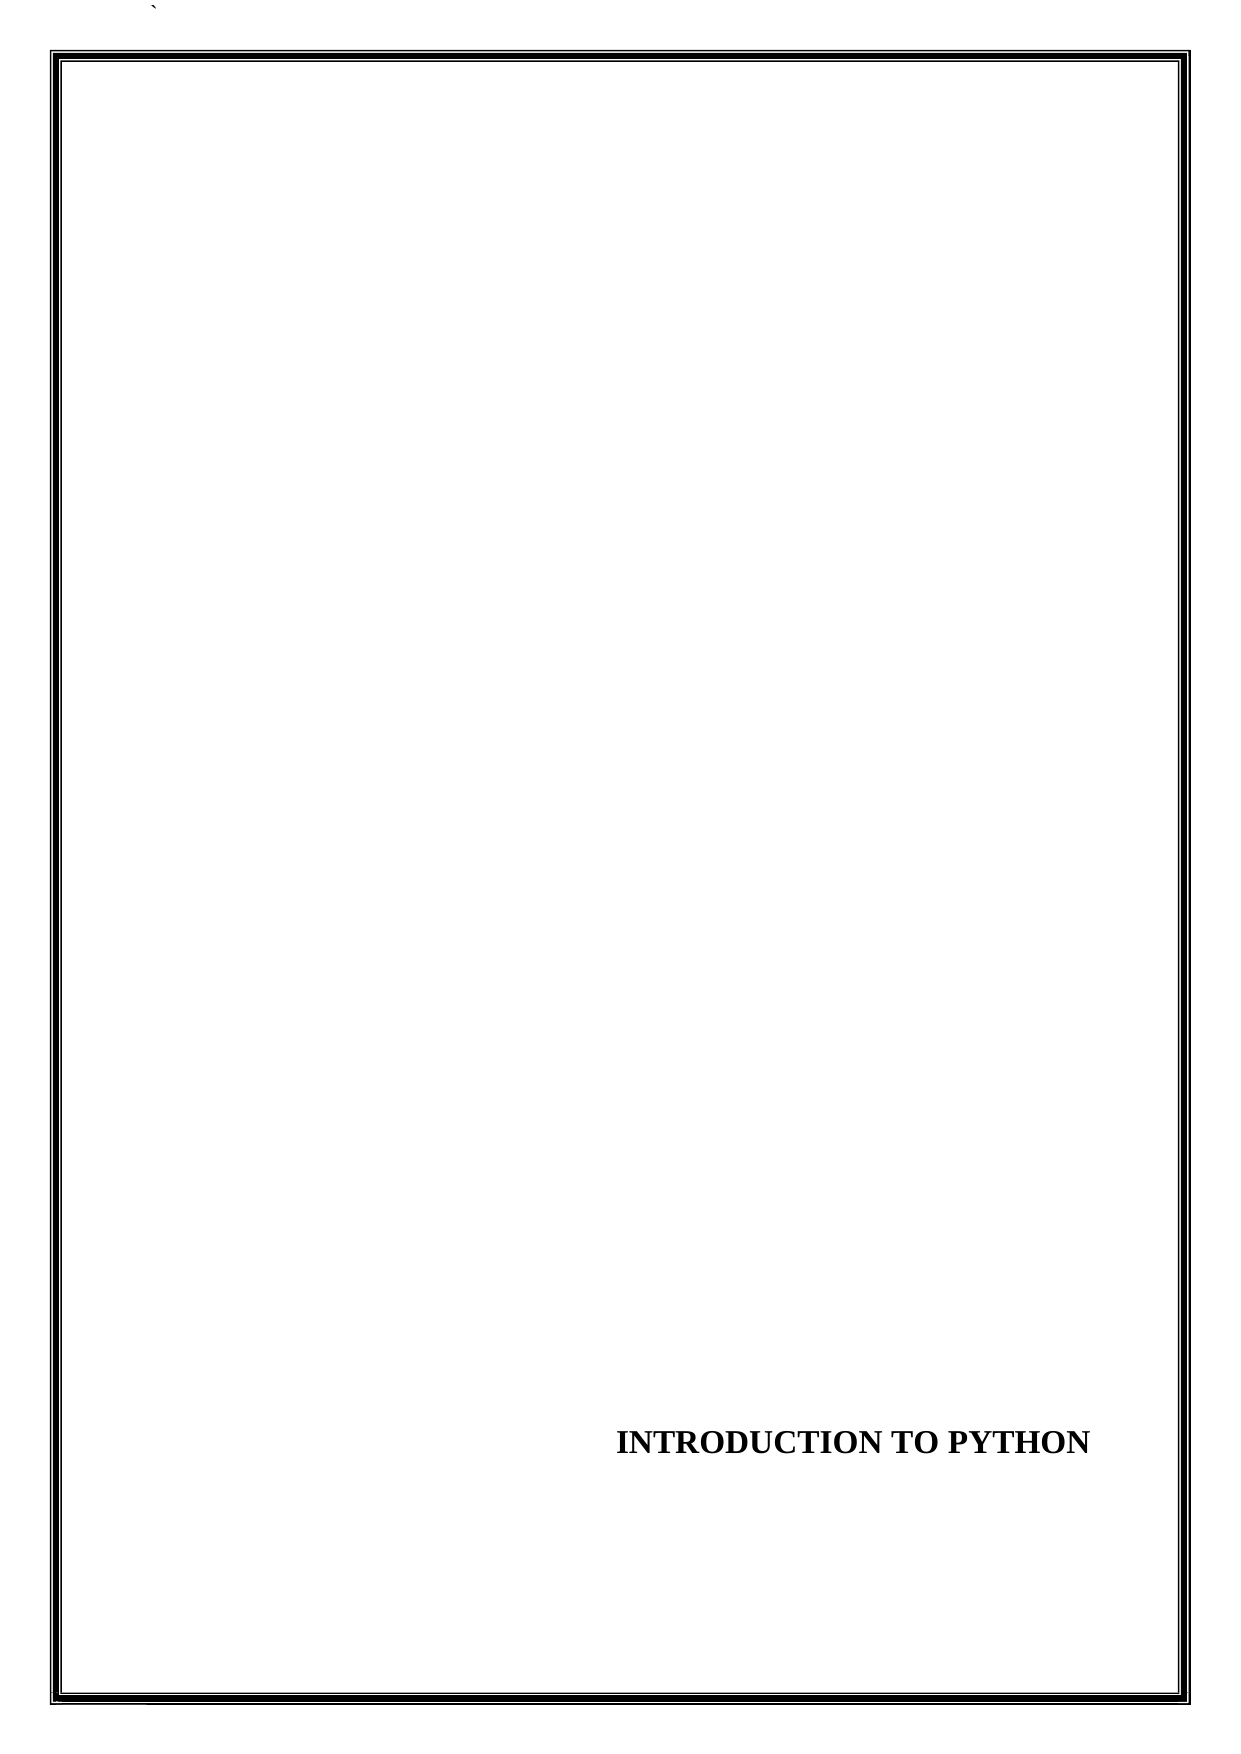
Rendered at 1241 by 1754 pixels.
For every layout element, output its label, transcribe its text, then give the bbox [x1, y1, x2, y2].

subtitle INTRODUCTION TO PYTHON [616, 1422, 1171, 1461]
